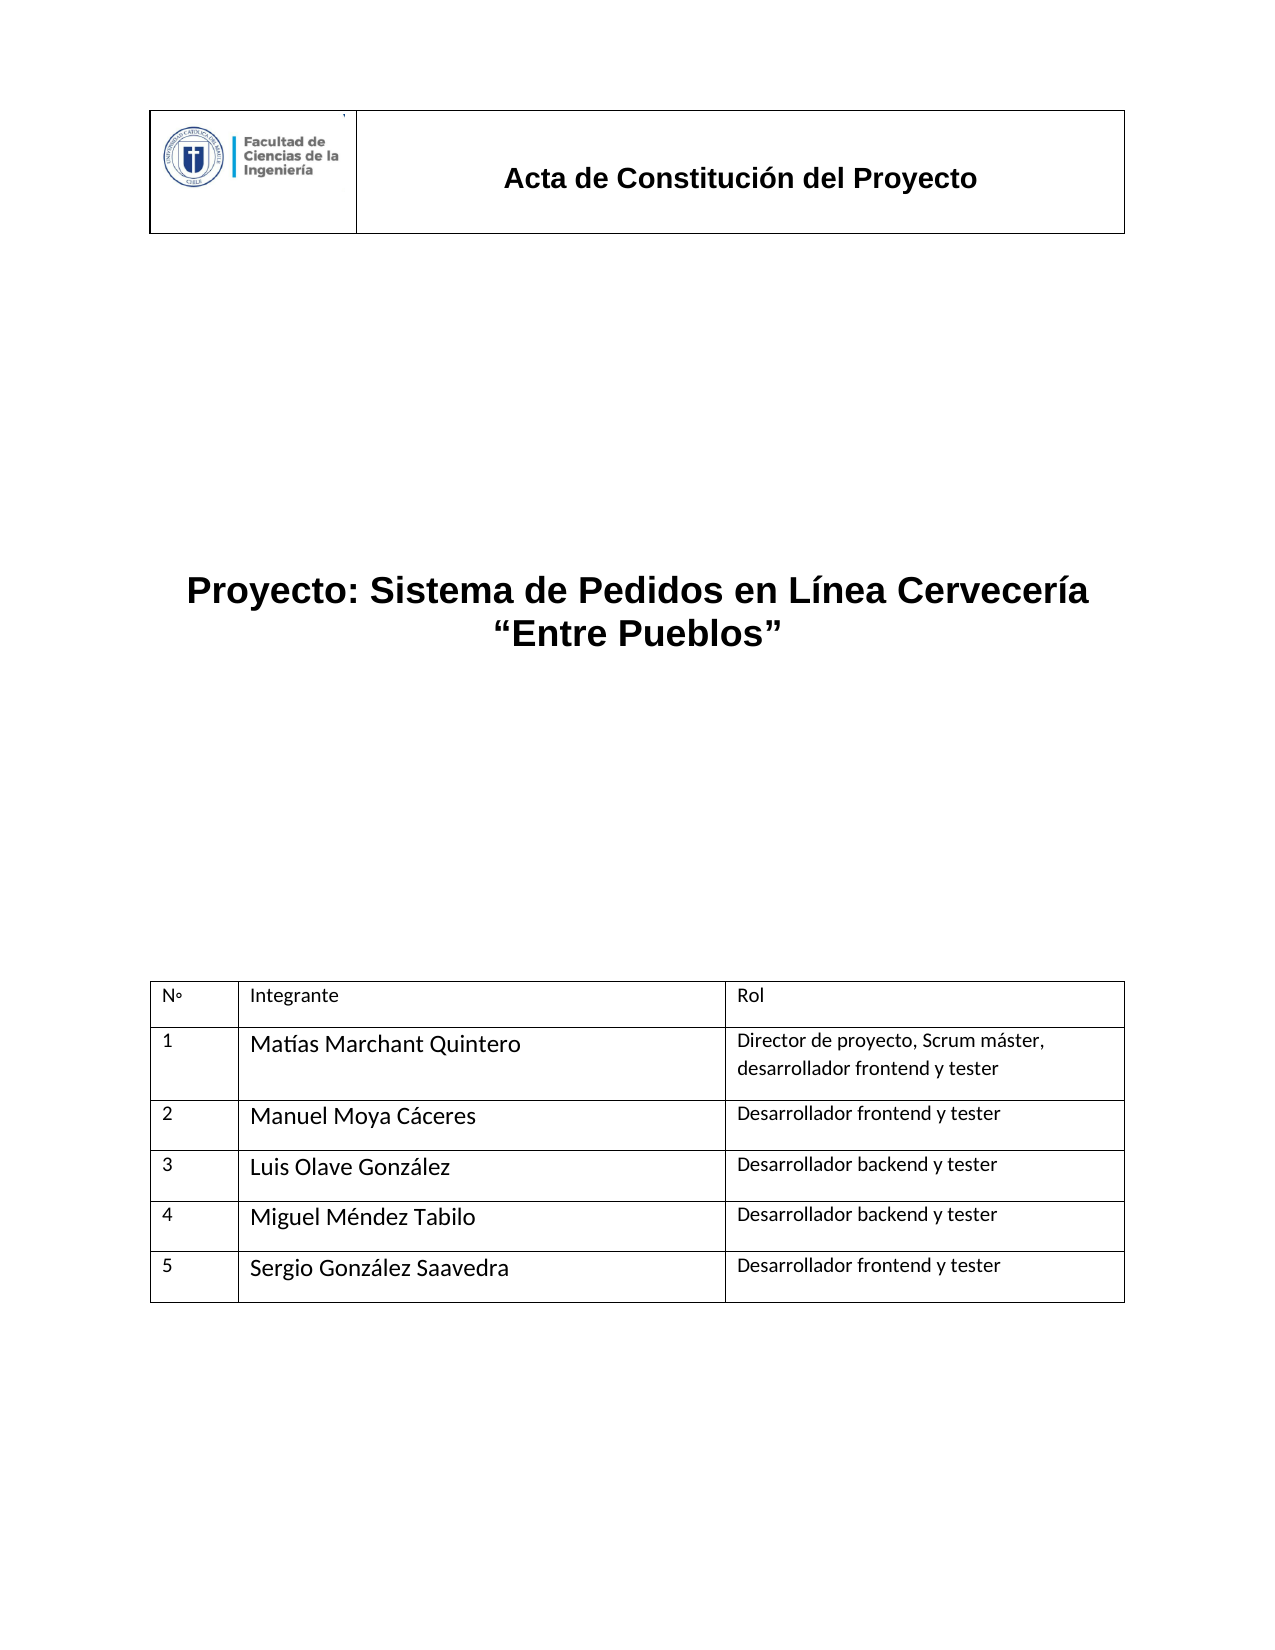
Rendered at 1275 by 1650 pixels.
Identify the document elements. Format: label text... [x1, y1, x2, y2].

table_cell Miguel Méndez Tabilo [239, 1202, 725, 1251]
table_cell Desarrollador backend y tester [726, 1202, 1124, 1251]
table_cell Desarrollador frontend y tester [726, 1101, 1124, 1150]
text Proyecto: Sistema de Pedidos en Línea Cervecería “Entre Pueblos” [150, 568, 1125, 654]
table_header N◦ [151, 982, 238, 1027]
table_cell Desarrollador backend y tester [726, 1151, 1124, 1201]
table_cell 2 [151, 1101, 238, 1150]
picture [162, 114, 345, 192]
table_header Rol [726, 982, 1124, 1027]
table_cell Sergio González Saavedra [239, 1252, 725, 1302]
table_cell Matías Marchant Quintero [239, 1028, 725, 1099]
table_header Integrante [239, 982, 725, 1027]
table_cell Luis Olave González [239, 1151, 725, 1201]
table_cell Desarrollador frontend y tester [726, 1252, 1124, 1302]
table_cell 1 [151, 1028, 238, 1099]
table_cell Manuel Moya Cáceres [239, 1101, 725, 1150]
table_cell Director de proyecto, Scrum máster, desarrollador frontend y tester [726, 1028, 1124, 1099]
table_cell 3 [151, 1151, 238, 1201]
table_cell 4 [151, 1202, 238, 1251]
table_cell 5 [151, 1252, 238, 1302]
